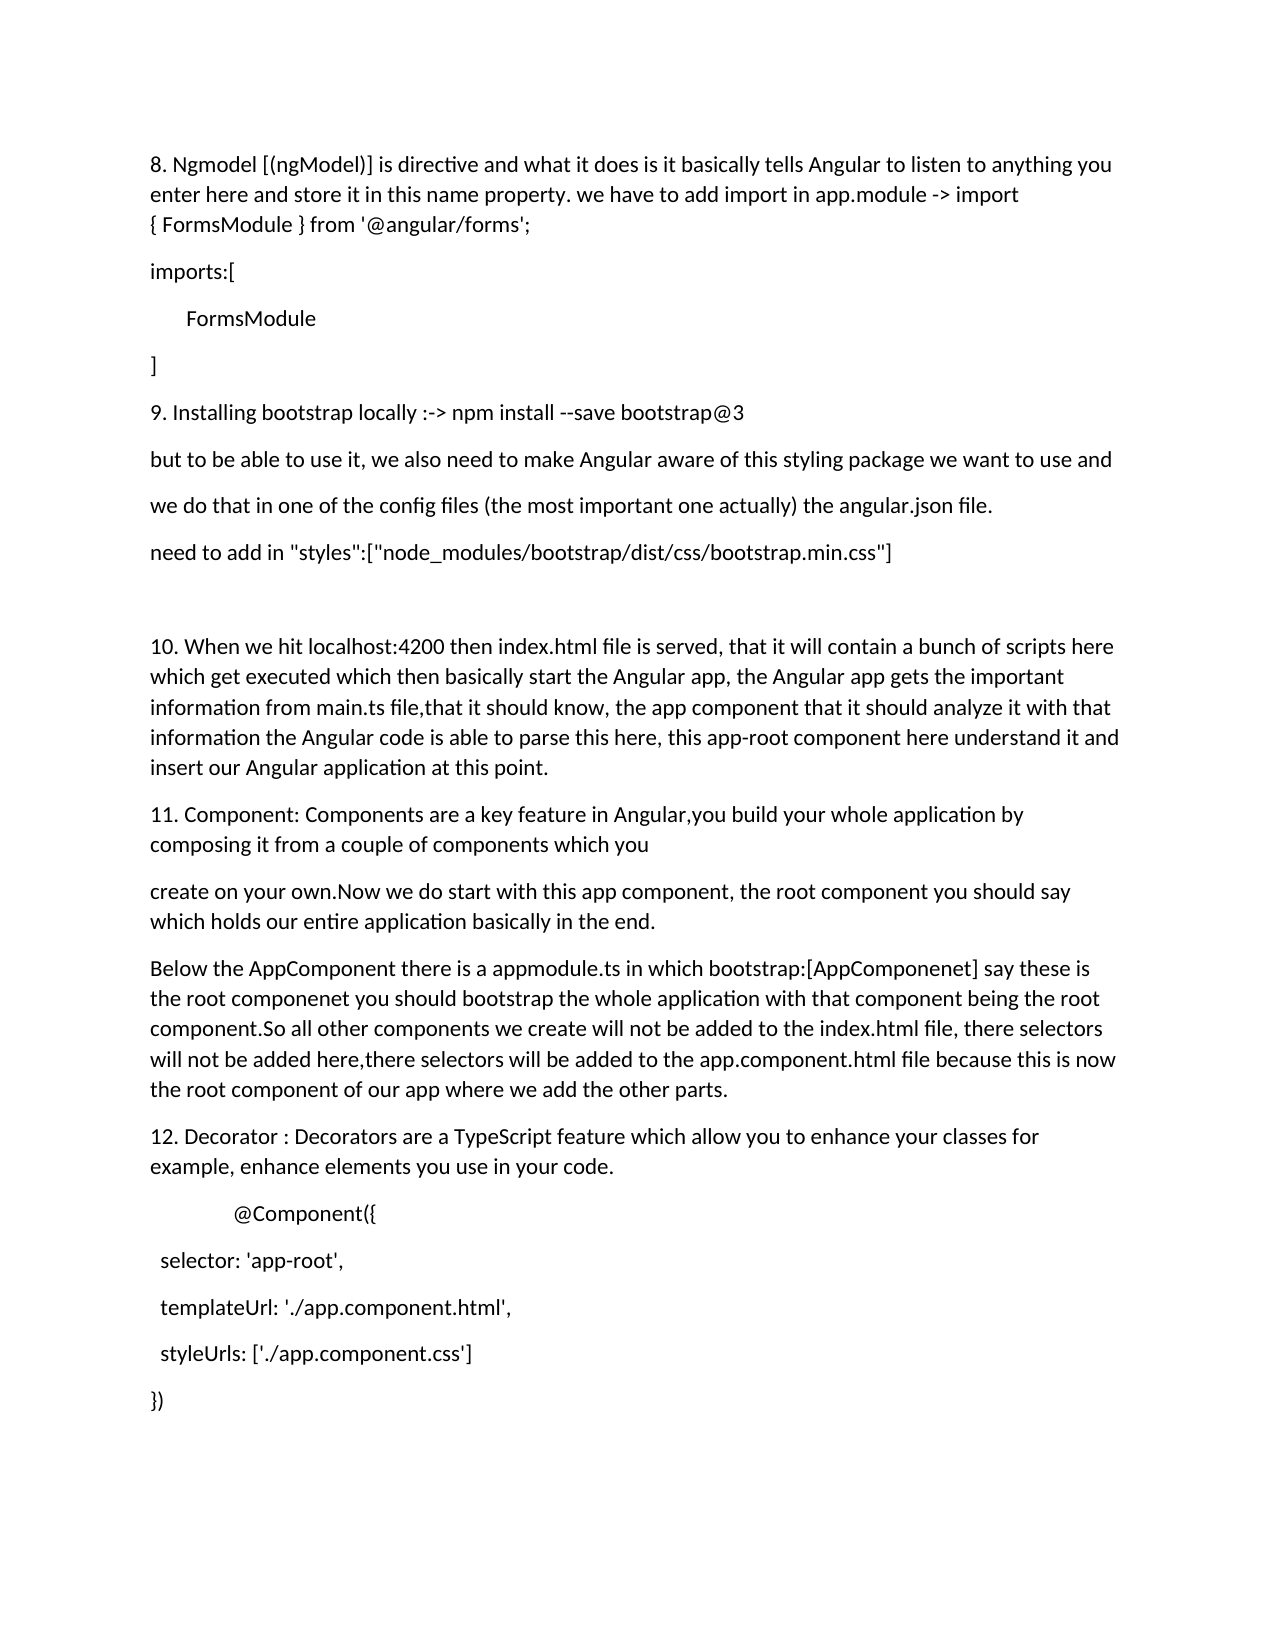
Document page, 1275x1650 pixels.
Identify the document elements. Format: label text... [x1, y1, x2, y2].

text templateUrl: './app.component.html', [150, 1293, 1125, 1321]
text @Component({ [150, 1199, 1125, 1227]
text 12. Decorator : Decorators are a TypeScript feature which allow you to enhance your classes for example, enhance elements you use in your code. [150, 1122, 1125, 1180]
text 8. Ngmodel [(ngModel)] is directive and what it does is it basically tells Angular to listen to anything you enter here and store it in this name property. we have to add import in app.module -> import { FormsModule } from '@angular/forms'; [150, 150, 1125, 238]
text 11. Component: Components are a key feature in Angular,you build your whole application by composing it from a couple of components which you [150, 800, 1125, 858]
text 9. Installing bootstrap locally :-> npm install --save bootstrap@3 [150, 398, 1125, 426]
text we do that in one of the config files (the most important one actually) the angular.json file. [150, 492, 1125, 520]
text create on your own.Now we do start with this app component, the root component you should say which holds our entire application basically in the end. [150, 877, 1125, 935]
text ] [150, 351, 1125, 379]
text }) [150, 1386, 1125, 1414]
text 10. When we hit localhost:4200 then index.html file is served, that it will contain a bunch of scripts here which get executed which then basically start the Angular app, the Angular app gets the important information from main.ts file,that it should know, the app component that it should analyze it with that information the Angular code is able to parse this here, this app-root component here understand it and insert our Angular application at this point. [150, 632, 1125, 781]
text imports:[ [150, 257, 1125, 285]
text but to be able to use it, we also need to make Angular aware of this styling package we want to use and [150, 445, 1125, 473]
text selector: 'app-root', [150, 1246, 1125, 1274]
text styleUrls: ['./app.component.css'] [150, 1339, 1125, 1368]
text need to add in "styles":["node_modules/bootstrap/dist/css/bootstrap.min.css"] [150, 538, 1125, 567]
text Below the AppComponent there is a appmodule.ts in which bootstrap:[AppComponenet] say these is the root componenet you should bootstrap the whole application with that component being the root component.So all other components we create will not be added to the index.html file, there selectors will not be added here,there selectors will be added to the app.component.html file because this is now the root component of our app where we add the other parts. [150, 954, 1125, 1103]
text FormsModule [150, 304, 1125, 332]
